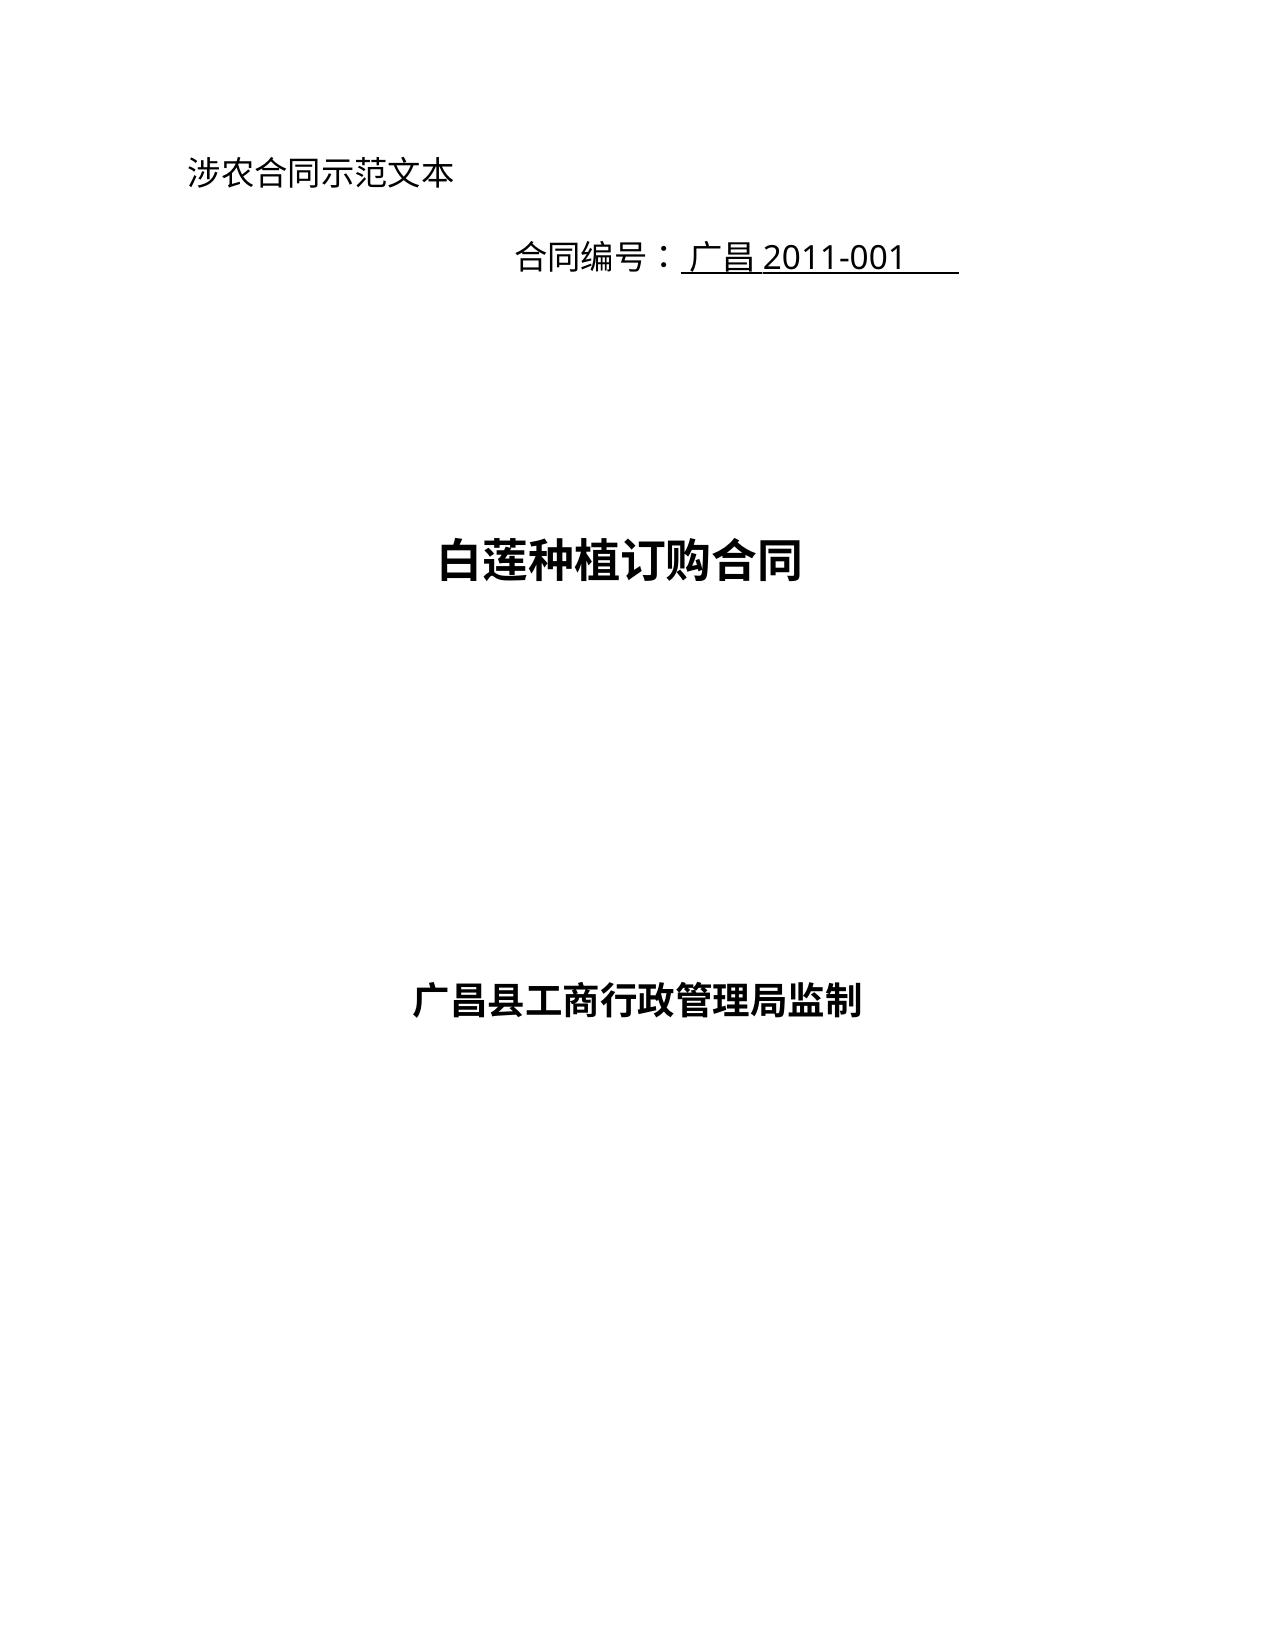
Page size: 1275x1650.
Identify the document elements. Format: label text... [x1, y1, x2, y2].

text 白莲种植订购合同 [187, 528, 1087, 591]
text 广昌县工商行政管理局监制 [187, 974, 1087, 1025]
text 合同编号： 广昌2011-001 [187, 234, 1077, 279]
text 涉农合同示范文本 [187, 150, 1087, 195]
